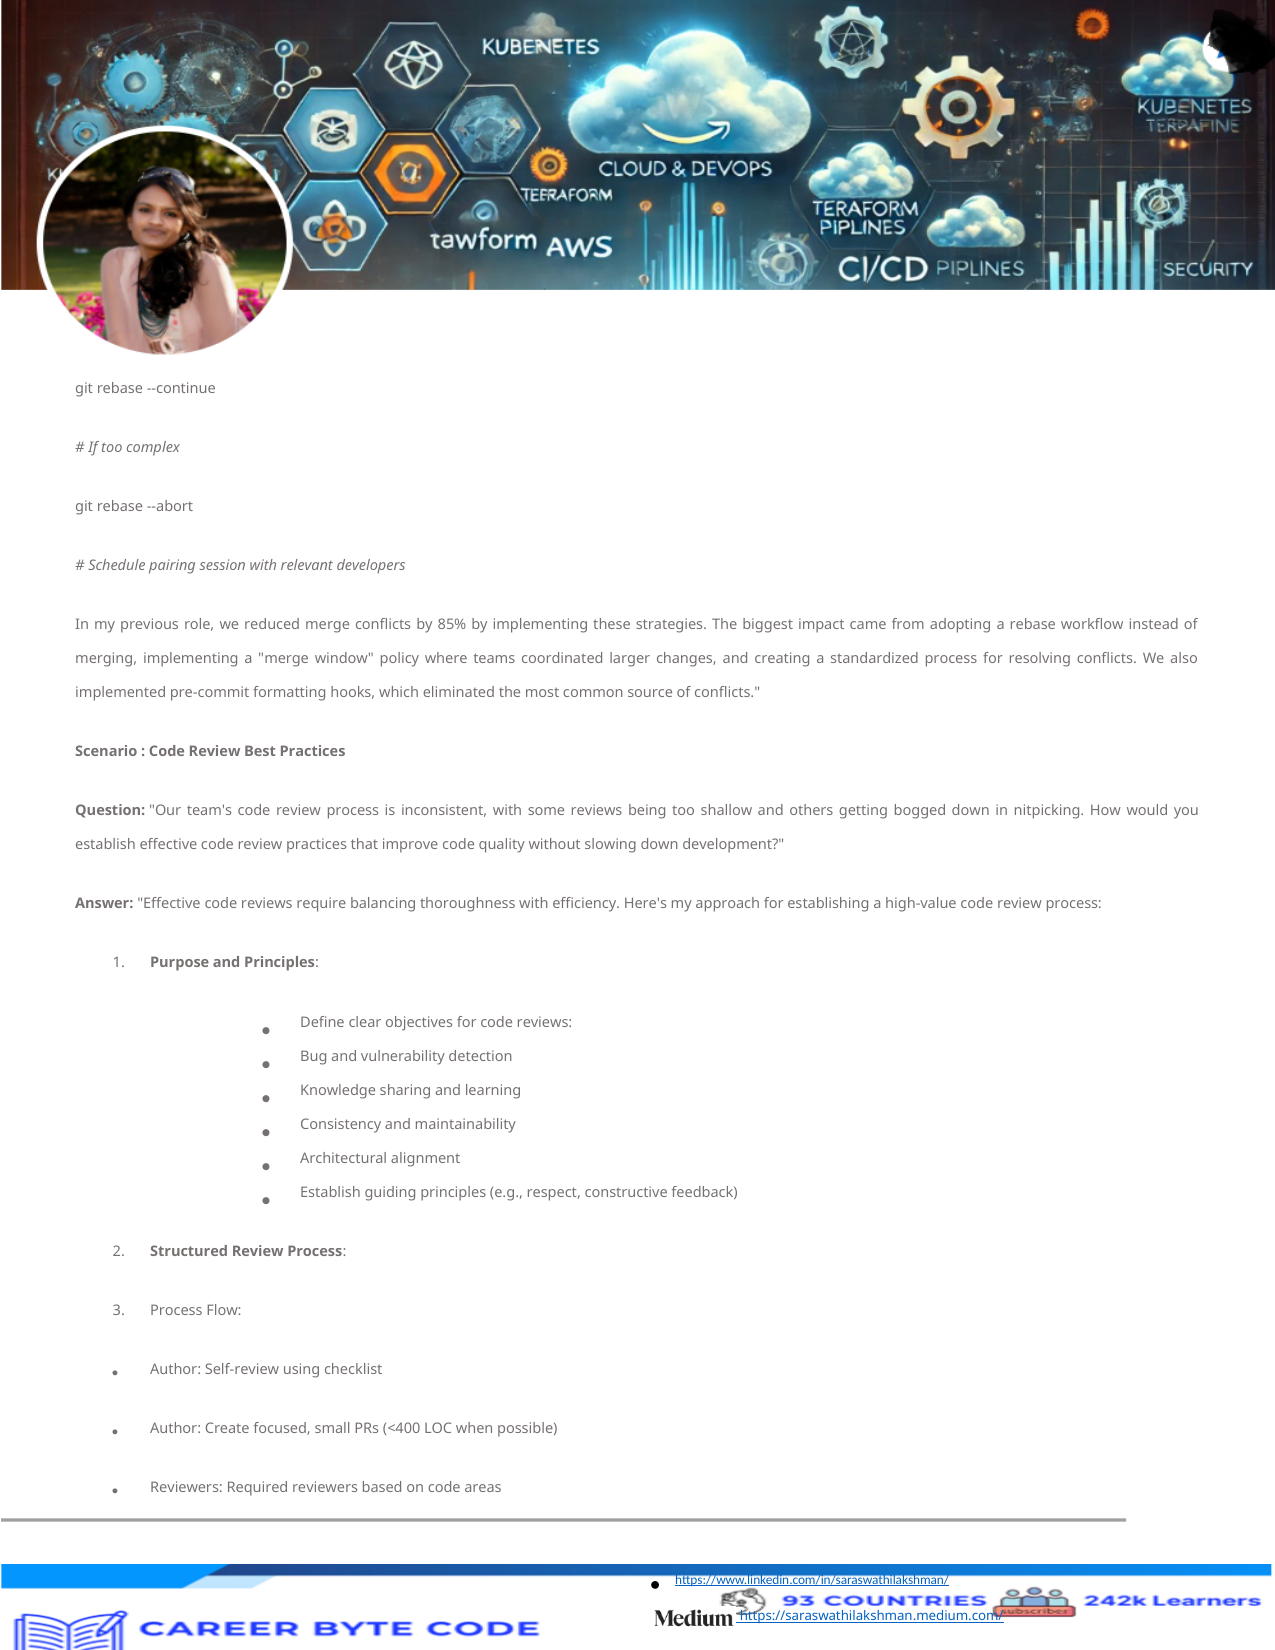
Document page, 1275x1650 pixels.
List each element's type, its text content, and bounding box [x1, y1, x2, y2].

list Author: Create focused, small PRs (<400 LOC when possible) [112, 1418, 1200, 1452]
list Architectural alignment [262, 1147, 1200, 1182]
text Question: "Our team's code review process is inconsistent, with some reviews being too shallow and others getting bogged down in nitpicking. How would you establish effective code review practices that improve code quality without slowing down development?" [75, 800, 1200, 868]
picture [1, 1564, 1272, 1650]
text # Schedule pairing session with relevant developers [75, 555, 1200, 589]
list Define clear objectives for code reviews: [262, 1011, 1200, 1045]
list Structured Review Process: [112, 1241, 1200, 1275]
list Author: Self-review using checklist [112, 1359, 1200, 1393]
text Scenario : Code Review Best Practices [75, 741, 1200, 775]
text In my previous role, we reduced merge conflicts by 85% by implementing these strategies. The biggest impact came from adopting a rebase workflow instead of merging, implementing a "merge window" policy where teams coordinated larger changes, and creating a standardized process for resolving conflicts. We also implemented pre-commit formatting hooks, which eliminated the most common source of conflicts." [75, 614, 1200, 716]
picture [1, 0, 1275, 378]
text # If too complex [75, 437, 1200, 471]
list Reviewers: Required reviewers based on code areas [112, 1477, 1200, 1511]
text Answer: "Effective code reviews require balancing thoroughness with efficiency. Here's my approach for establishing a high-value code review process: [75, 893, 1200, 927]
text git rebase --abort [75, 496, 1200, 530]
list Process Flow: [112, 1300, 1200, 1334]
list Establish guiding principles (e.g., respect, constructive feedback) [262, 1182, 1200, 1216]
list Knowledge sharing and learning [262, 1079, 1200, 1113]
list Bug and vulnerability detection [262, 1045, 1200, 1079]
list Purpose and Principles: [112, 952, 1200, 986]
text git rebase --continue [75, 378, 1200, 412]
list Consistency and maintainability [262, 1113, 1200, 1147]
